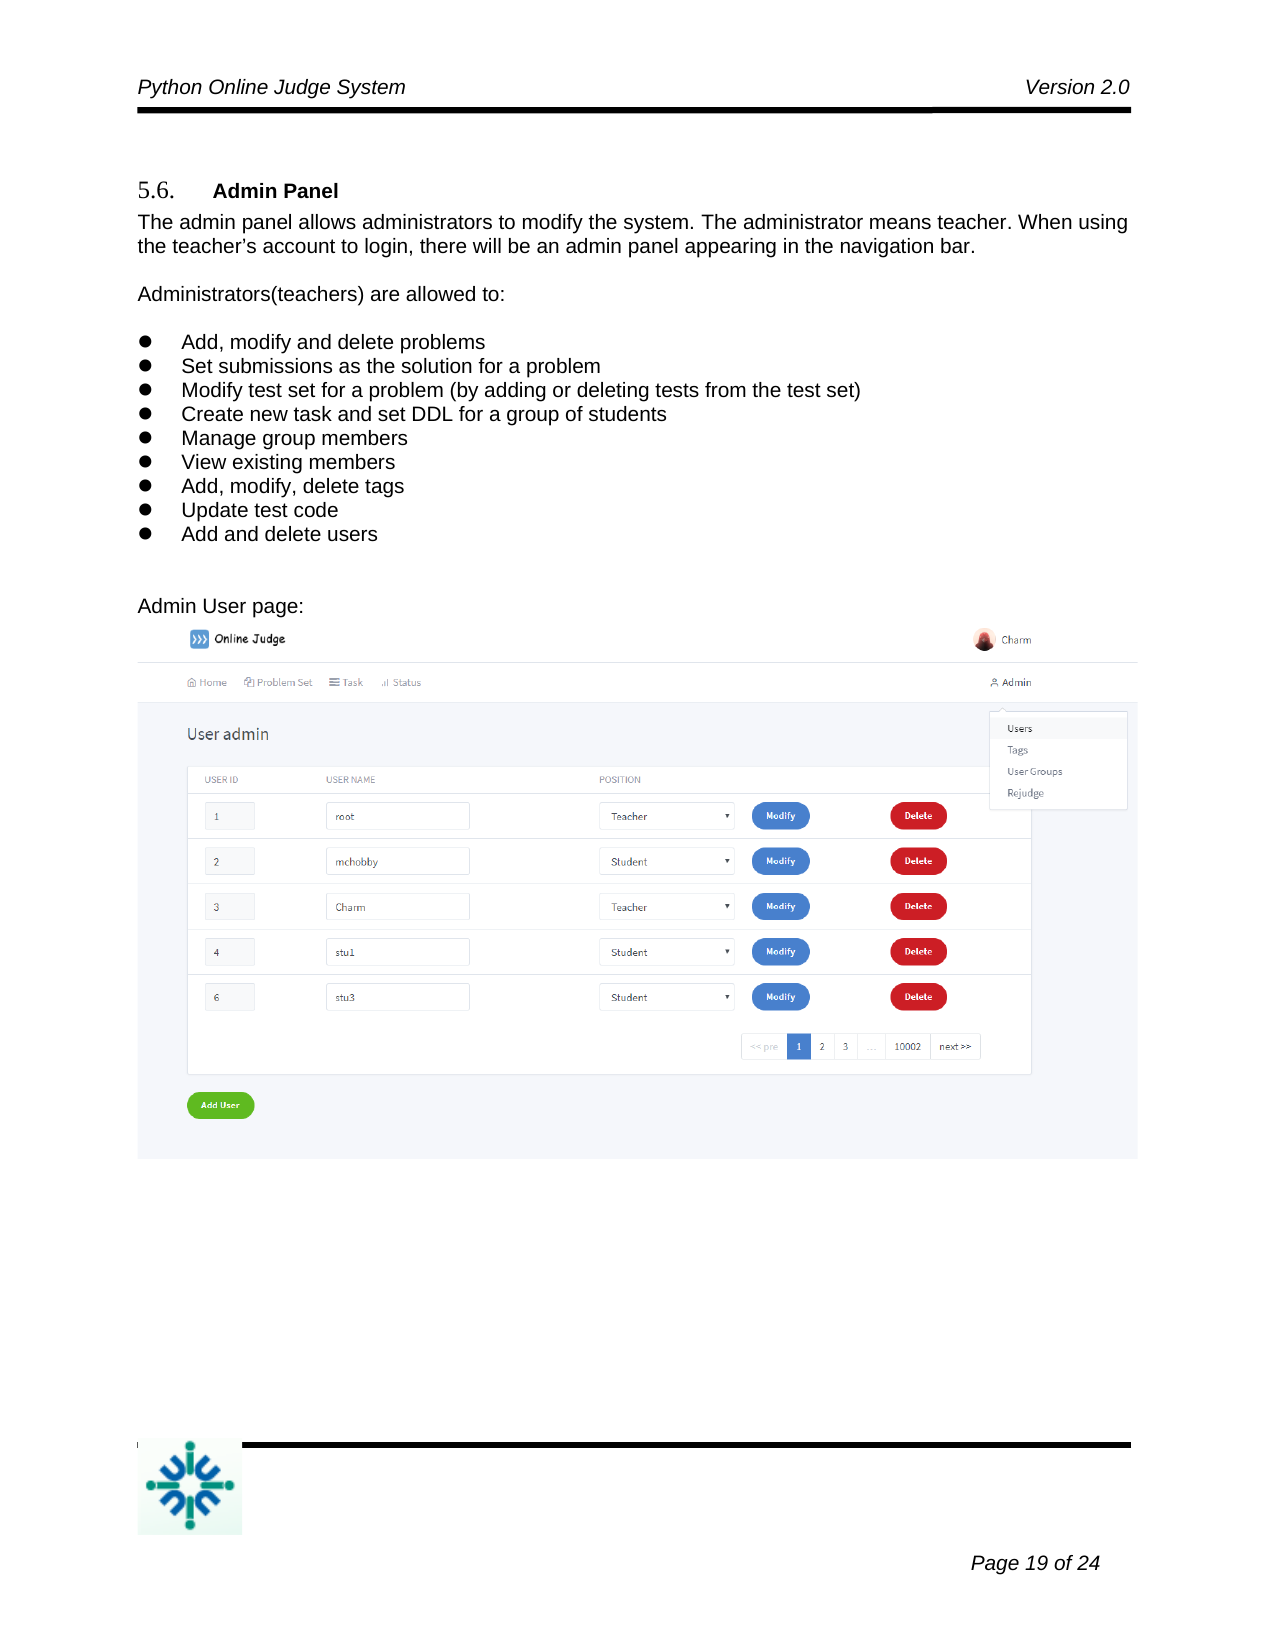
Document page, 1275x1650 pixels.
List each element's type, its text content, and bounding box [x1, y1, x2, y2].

list Add and delete users [137, 522, 1138, 546]
list Manage group members [137, 426, 1138, 450]
text Admin User page: [137, 594, 1138, 618]
text Administrators(teachers) are allowed to: [137, 282, 1138, 306]
list View existing members [137, 450, 1138, 474]
list Update test code [137, 498, 1138, 522]
list Add, modify, delete tags [137, 474, 1138, 498]
picture [137, 618, 1138, 1159]
list Set submissions as the solution for a problem [137, 354, 1138, 378]
picture [137, 1438, 243, 1535]
list Add, modify and delete problems [137, 330, 1138, 354]
list Create new task and set DDL for a group of students [137, 402, 1138, 426]
subtitle Admin Panel [137, 175, 1138, 204]
text The admin panel allows administrators to modify the system. The administrator means teacher. When using the teacher’s account to login, there will be an admin panel appearing in the navigation bar. [137, 210, 1138, 258]
list Modify test set for a problem (by adding or deleting tests from the test set) [137, 378, 1138, 402]
